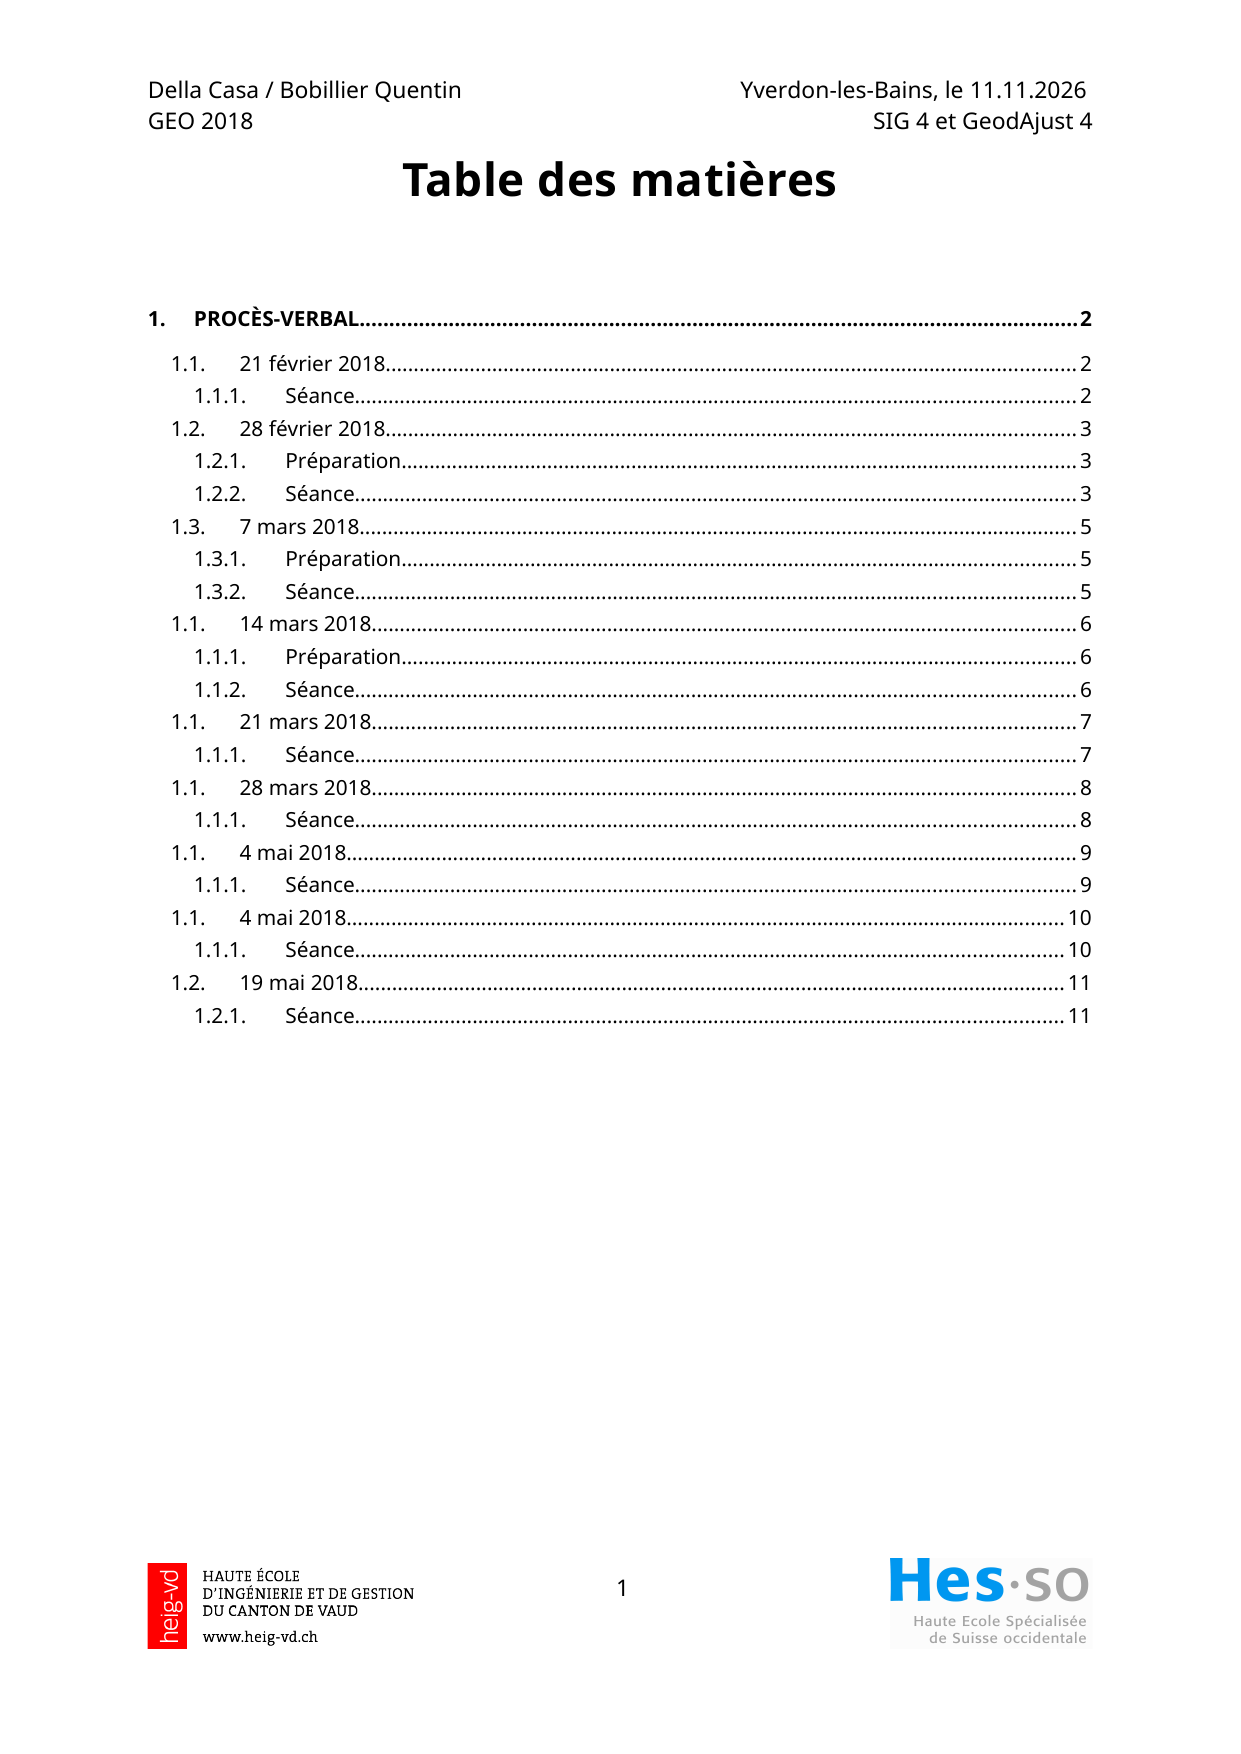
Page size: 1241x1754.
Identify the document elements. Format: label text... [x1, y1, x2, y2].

picture [890, 1558, 1093, 1649]
picture [147, 1563, 414, 1649]
title Table des matières [148, 148, 1093, 210]
